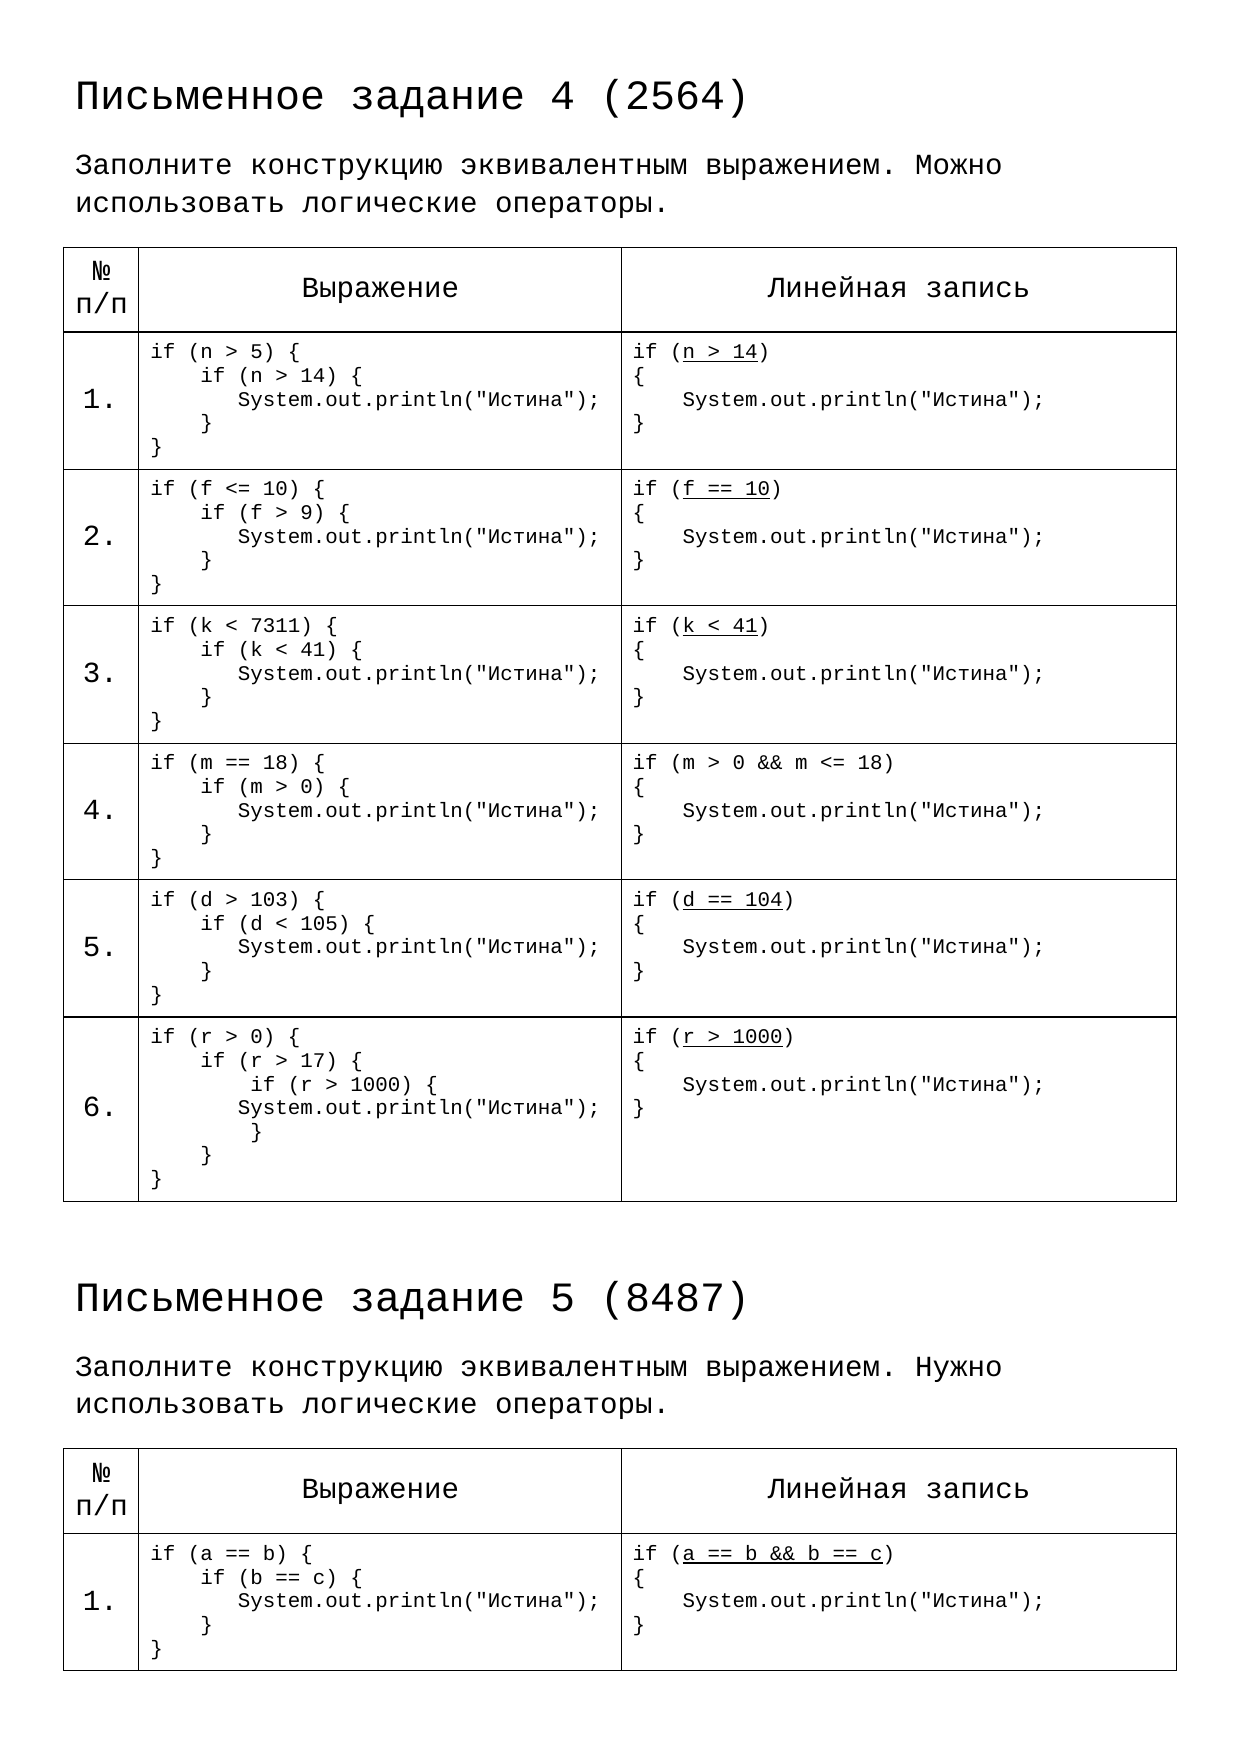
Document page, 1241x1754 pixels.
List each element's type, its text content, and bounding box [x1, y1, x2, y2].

table_header Линейная запись [622, 1449, 1176, 1533]
table_header № п/п [64, 1449, 138, 1533]
table_cell if (m > 0 && m <= 18) { System.out.println("Истина"); } [622, 744, 1176, 879]
table_cell if (k < 41) { System.out.println("Истина"); } [622, 606, 1176, 742]
table_cell if (a == b) { if (b == c) { System.out.println("Истина"); } } [139, 1534, 621, 1670]
table_cell if (d == 104) { System.out.println("Истина"); } [622, 880, 1176, 1016]
text Письменное задание 4 (2564) [75, 75, 1165, 122]
table_cell [64, 880, 138, 1016]
table_cell if (k < 7311) { if (k < 41) { System.out.println("Истина"); } } [139, 606, 621, 742]
table_cell [64, 1018, 138, 1201]
table_cell [64, 1534, 138, 1670]
table_cell if (f == 10) { System.out.println("Истина"); } [622, 470, 1176, 605]
text Заполните конструкцию эквивалентным выражением. Нужно использовать логические операторы. [75, 1352, 1165, 1423]
table_cell if (n > 14) { System.out.println("Истина"); } [622, 333, 1176, 468]
table_cell [64, 470, 138, 605]
table_cell [64, 606, 138, 742]
text Письменное задание 5 (8487) [75, 1277, 1165, 1324]
table_header № п/п [64, 248, 138, 331]
table_cell if (a == b && b == c) { System.out.println("Истина"); } [622, 1534, 1176, 1670]
table_cell if (m == 18) { if (m > 0) { System.out.println("Истина"); } } [139, 744, 621, 879]
table_header Выражение [139, 1449, 621, 1533]
table_cell [64, 744, 138, 879]
table_header Выражение [139, 248, 621, 331]
table_cell if (n > 5) { if (n > 14) { System.out.println("Истина"); } } [139, 333, 621, 468]
table_header Линейная запись [622, 248, 1176, 331]
table_cell if (f <= 10) { if (f > 9) { System.out.println("Истина"); } } [139, 470, 621, 605]
table_cell if (d > 103) { if (d < 105) { System.out.println("Истина"); } } [139, 880, 621, 1016]
text Заполните конструкцию эквивалентным выражением. Можно использовать логические операторы. [75, 150, 1165, 221]
table_cell [64, 333, 138, 468]
table_cell if (r > 1000) { System.out.println("Истина"); } [622, 1018, 1176, 1201]
table_cell if (r > 0) { if (r > 17) { if (r > 1000) { System.out.println("Истина"); } } } [139, 1018, 621, 1201]
